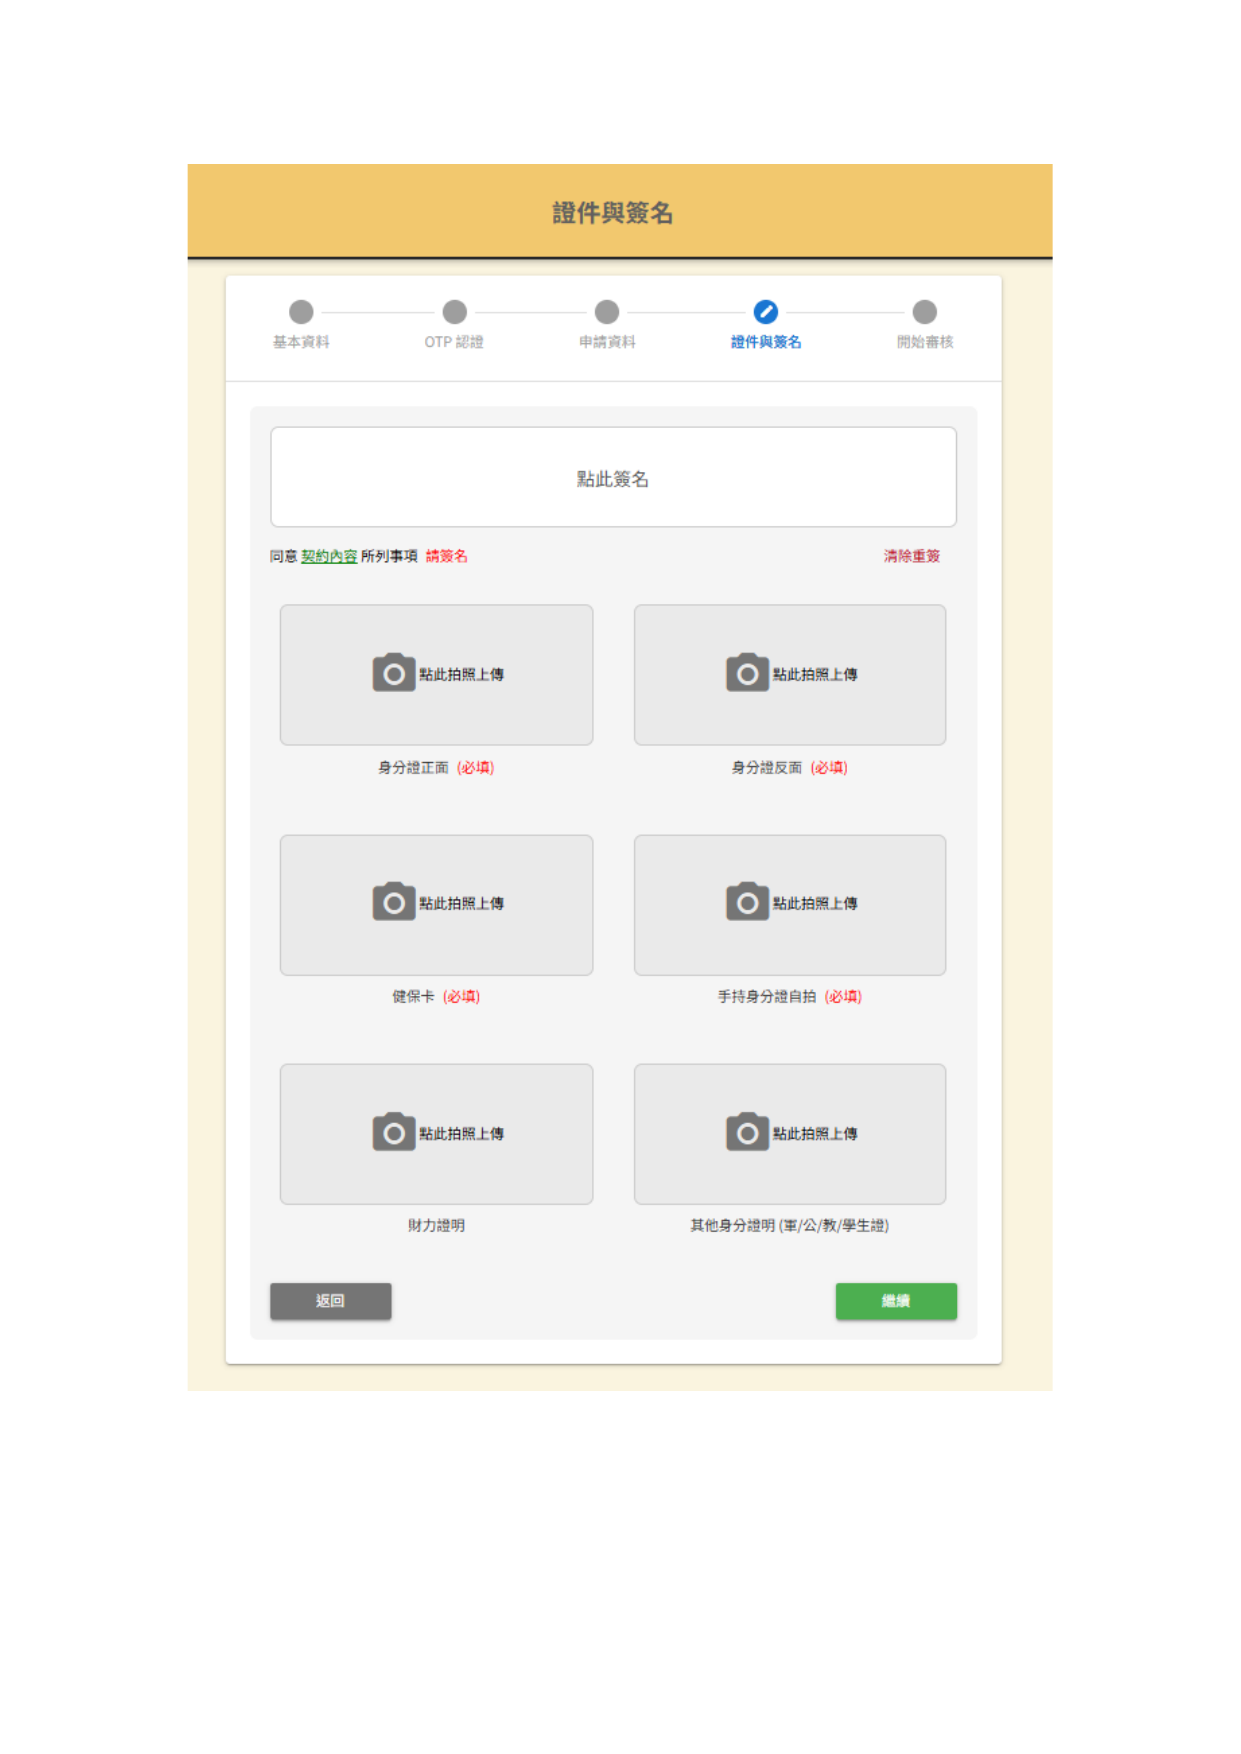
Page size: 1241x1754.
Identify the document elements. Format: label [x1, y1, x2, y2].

picture [187, 164, 1053, 1391]
